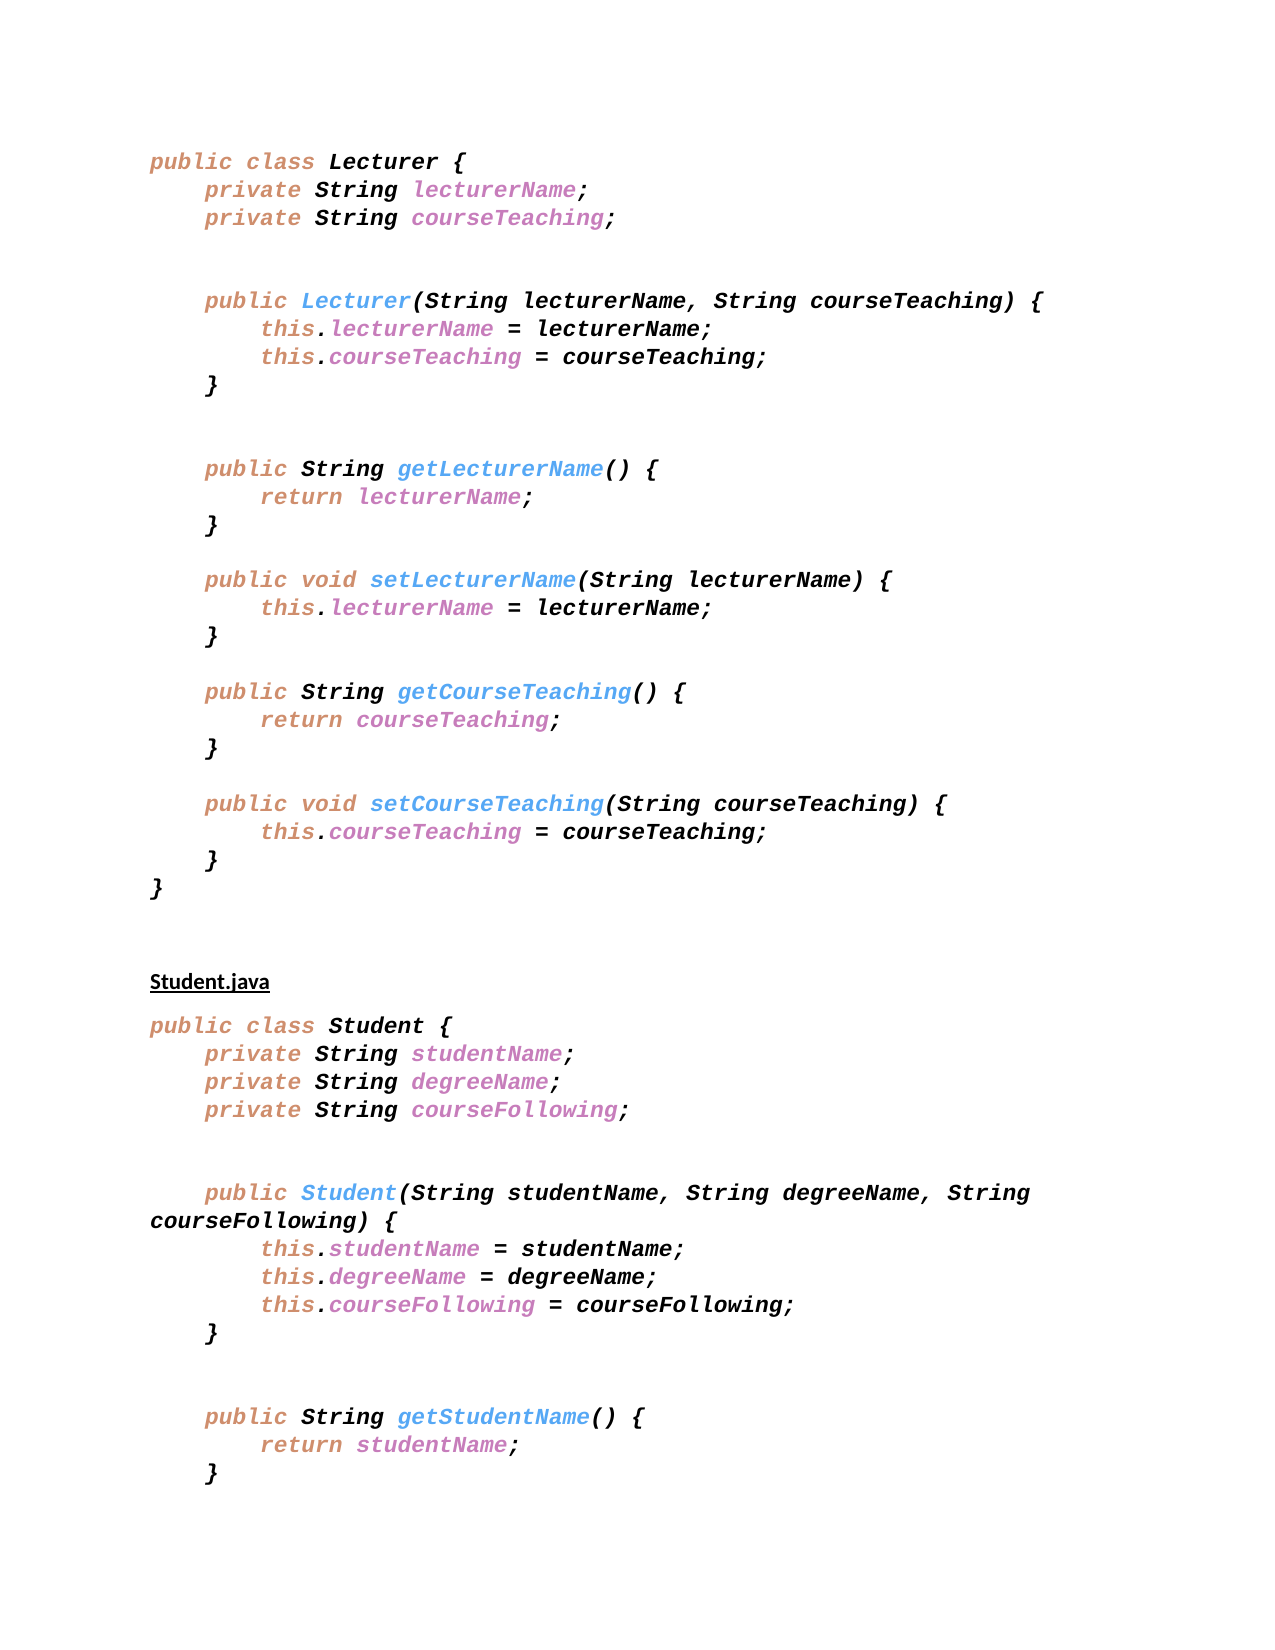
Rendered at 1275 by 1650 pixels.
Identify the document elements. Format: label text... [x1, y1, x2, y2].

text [150, 1014, 1125, 1487]
text Student.java [150, 967, 1125, 995]
text public class Lecturer { private String lecturerName; private String courseTeaching; public Lecturer(String lecturerName, String courseTeaching) { this.lecturerName = lecturerName; this.courseTeaching = courseTeaching; } public String getLecturerName() { return lecturerName; } public void setLecturerName(String lecturerName) { this.lecturerName = lecturerName; } public String getCourseTeaching() { return courseTeaching; } public void setCourseTeaching(String courseTeaching) { this.courseTeaching = courseTeaching; } } [150, 150, 1125, 902]
